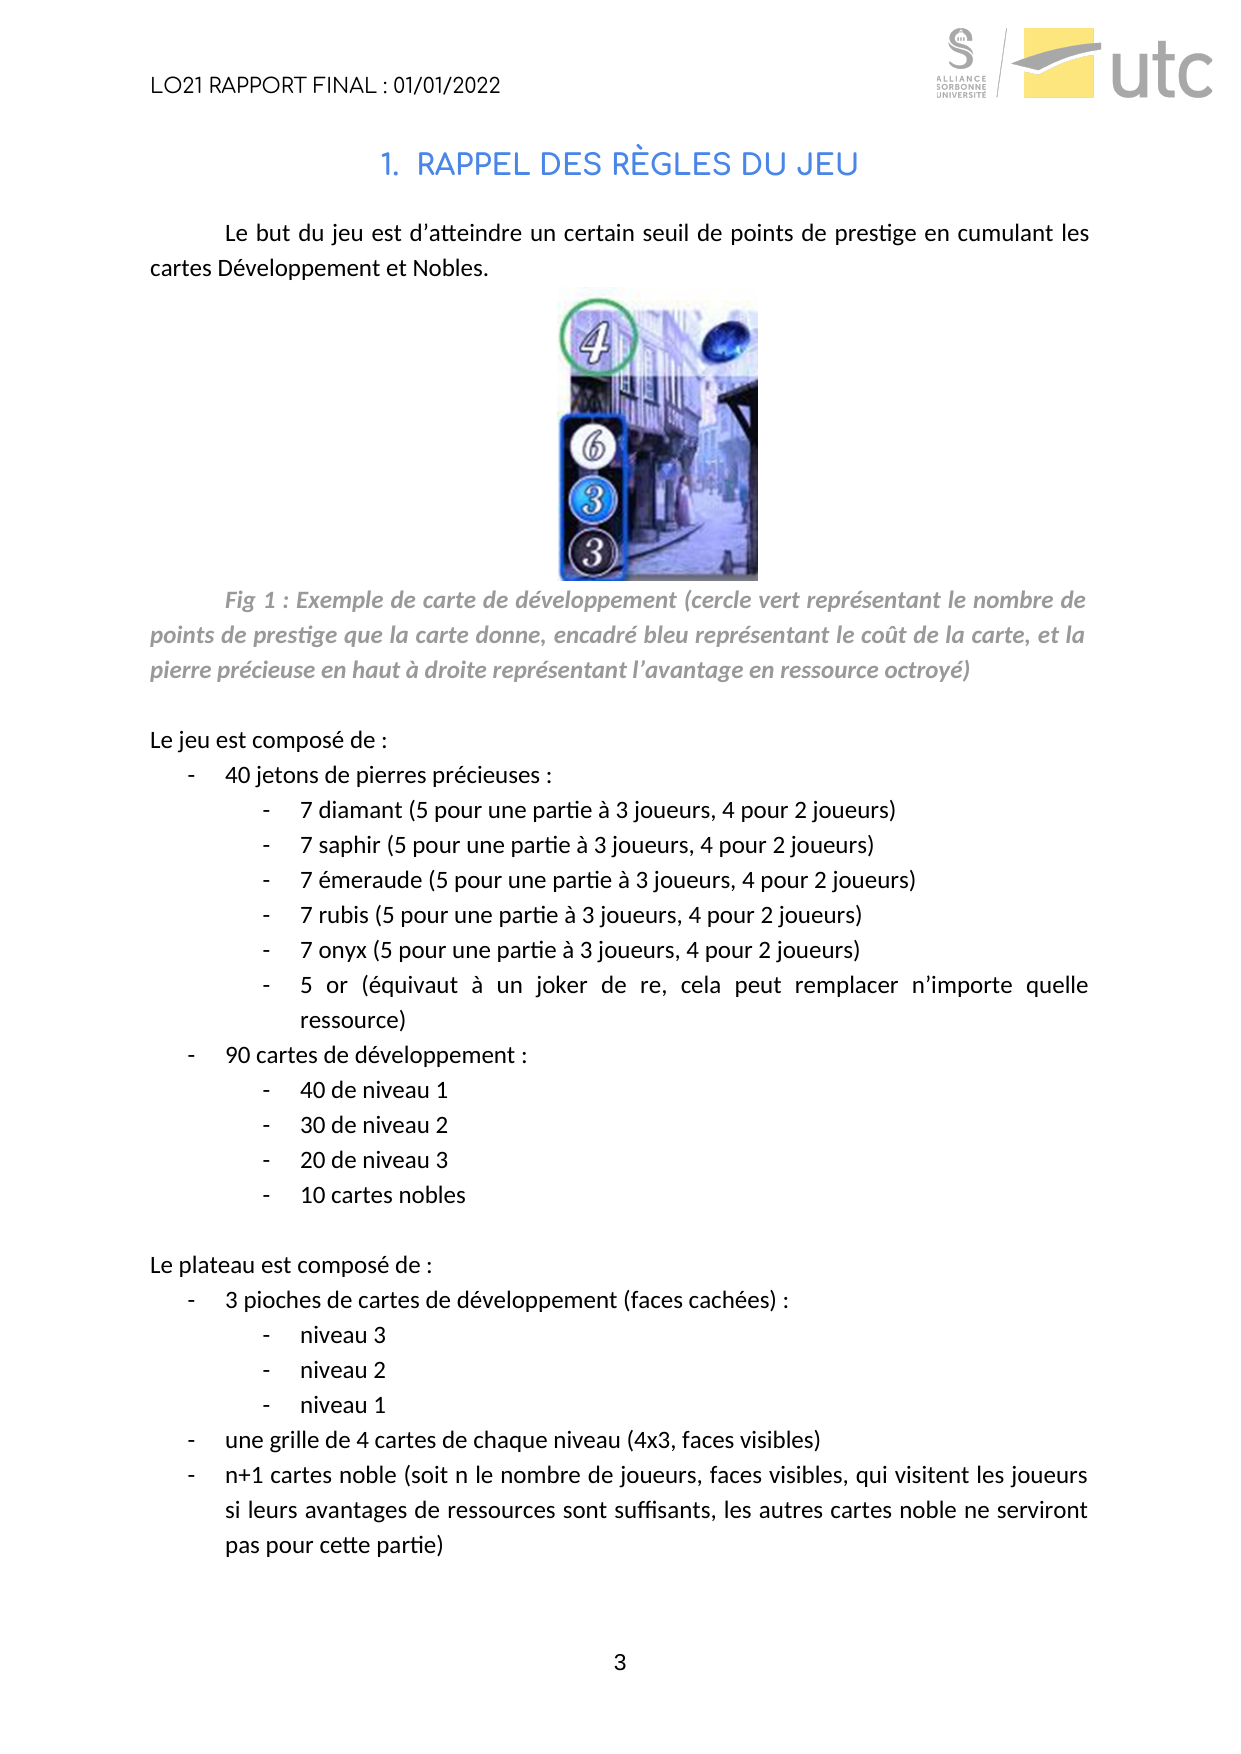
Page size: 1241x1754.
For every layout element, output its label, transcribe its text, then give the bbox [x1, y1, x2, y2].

list 5 or (équivaut à un joker de re, cela peut remplacer n’importe quelle ressource) [262, 969, 1090, 1035]
list 40 de niveau 1 [262, 1074, 1090, 1105]
text Le jeu est composé de : [150, 724, 1090, 755]
text Le plateau est composé de : [150, 1249, 1090, 1280]
list 10 cartes nobles [262, 1179, 1090, 1210]
list niveau 2 [262, 1354, 1090, 1385]
list niveau 3 [262, 1319, 1090, 1350]
list 40 jetons de pierres précieuses : [187, 759, 1090, 790]
list 7 rubis (5 pour une partie à 3 joueurs, 4 pour 2 joueurs) [262, 899, 1090, 930]
list une grille de 4 cartes de chaque niveau (4x3, faces visibles) [187, 1424, 1090, 1455]
list 7 onyx (5 pour une partie à 3 joueurs, 4 pour 2 joueurs) [262, 934, 1090, 965]
text Le but du jeu est d’atteindre un certain seuil de points de prestige en cumulant les cartes Développement et Nobles. [150, 217, 1090, 283]
picture [557, 287, 758, 581]
list 20 de niveau 3 [262, 1144, 1090, 1175]
list 7 saphir (5 pour une partie à 3 joueurs, 4 pour 2 joueurs) [262, 829, 1090, 860]
list 30 de niveau 2 [262, 1109, 1090, 1140]
list 7 diamant (5 pour une partie à 3 joueurs, 4 pour 2 joueurs) [262, 794, 1090, 825]
list niveau 1 [262, 1389, 1090, 1420]
list 7 émeraude (5 pour une partie à 3 joueurs, 4 pour 2 joueurs) [262, 864, 1090, 895]
picture [936, 28, 1213, 98]
list 90 cartes de développement : [187, 1039, 1090, 1070]
list n+1 cartes noble (soit n le nombre de joueurs, faces visibles, qui visitent les joueurs si leurs avantages de ressources sont suffisants, les autres cartes noble ne serviront pas pour cette partie) [187, 1459, 1090, 1560]
list 3 pioches de cartes de développement (faces cachées) : [187, 1284, 1090, 1315]
text Fig 1 : Exemple de carte de développement (cercle vert représentant le nombre de points de prestige que la carte donne, encadré bleu représentant le coût de la carte, et la pierre précieuse en haut à droite représentant l’avantage en ressource octroyé) [150, 584, 1090, 685]
subtitle 1. RAPPEL DES RÈGLES DU JEU [150, 150, 1090, 182]
